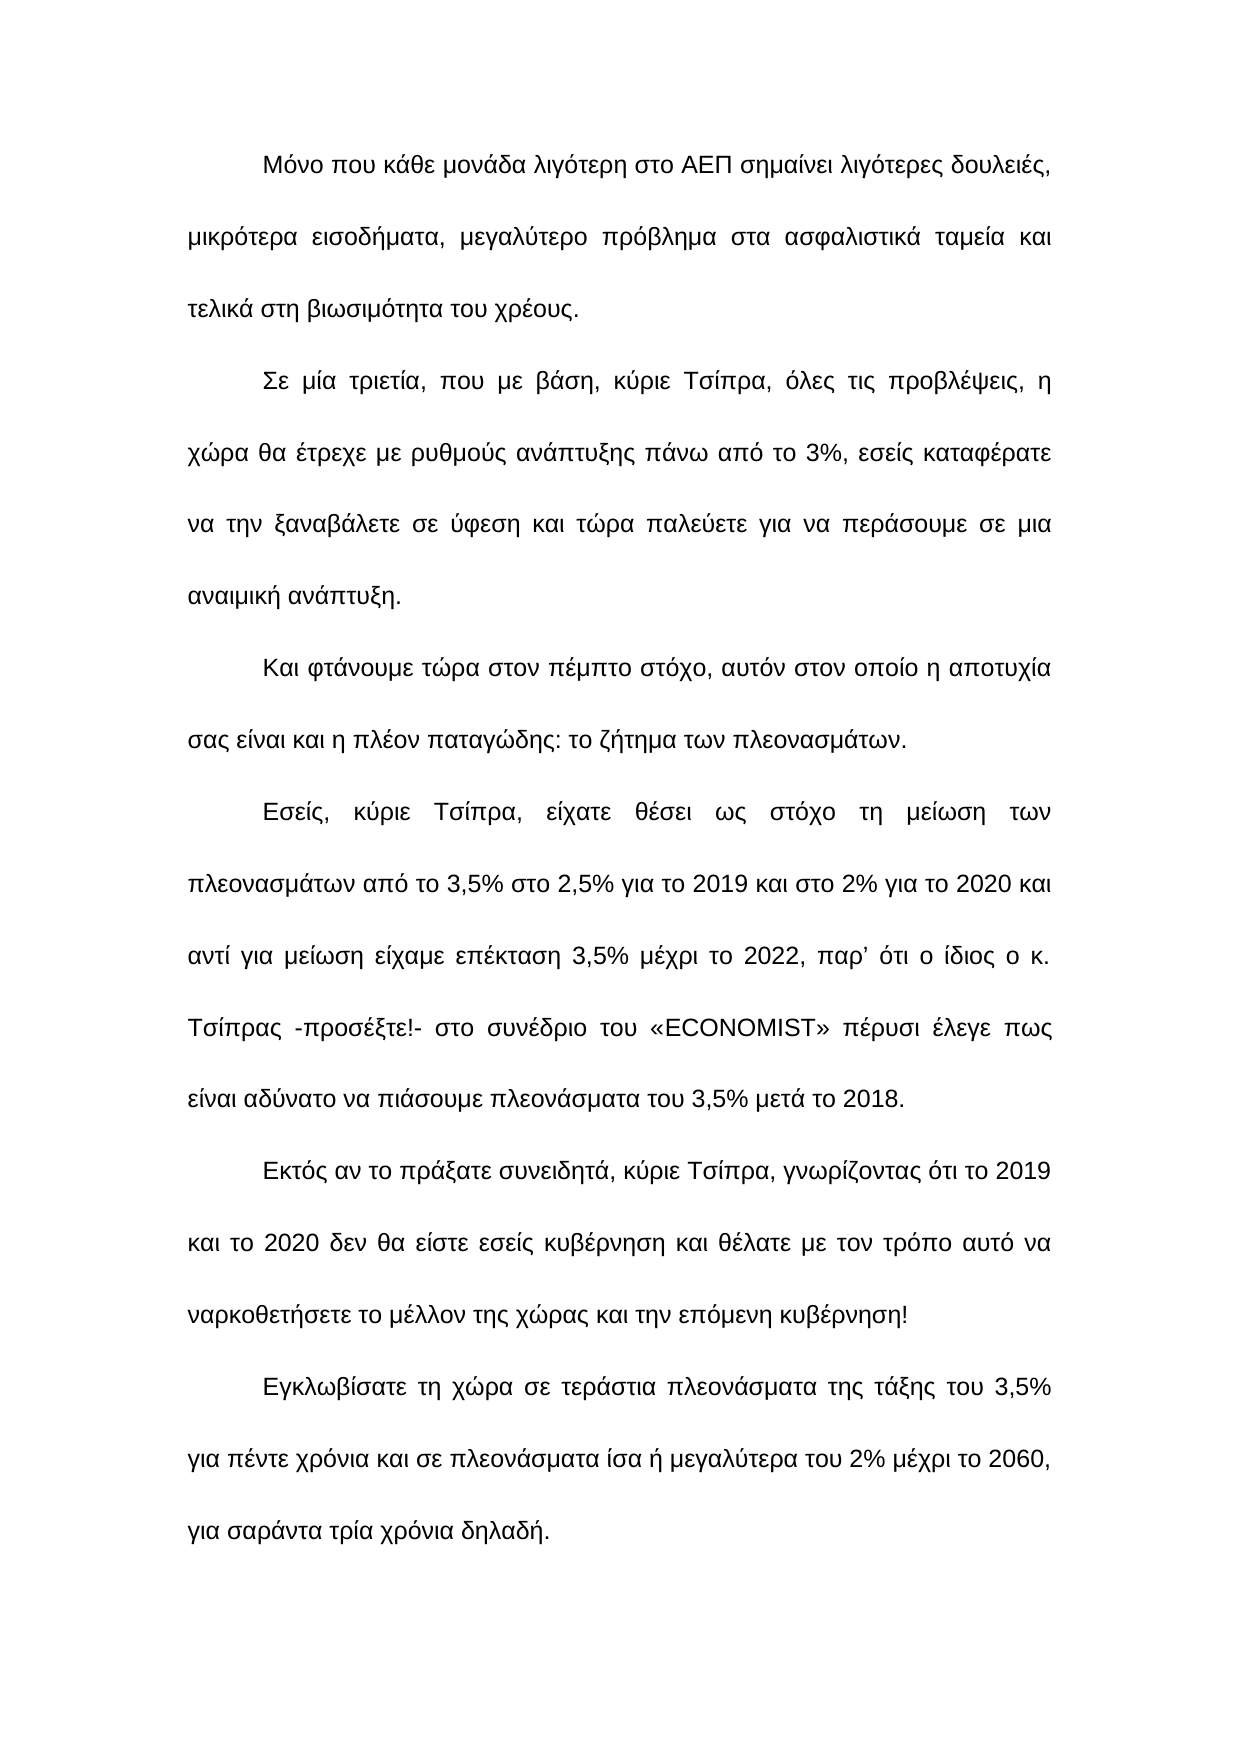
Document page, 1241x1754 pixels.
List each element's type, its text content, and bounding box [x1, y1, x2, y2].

text Εγκλωβίσατε τη χώρα σε τεράστια πλεονάσματα της τάξης του 3,5% για πέντε χρόνια και σε πλεονάσματα ίσα ή μεγαλύτερα του 2% μέχρι το 2060, για σαράντα τρία χρόνια δηλαδή. [187, 1372, 1053, 1544]
text Μόνο που κάθε μονάδα λιγότερη στο ΑΕΠ σημαίνει λιγότερες δουλειές, μικρότερα εισοδήματα, μεγαλύτερο πρόβλημα στα ασφαλιστικά ταμεία και τελικά στη βιωσιμότητα του χρέους. [187, 150, 1053, 322]
text Εκτός αν το πράξατε συνειδητά, κύριε Τσίπρα, γνωρίζοντας ότι το 2019 και το 2020 δεν θα είστε εσείς κυβέρνηση και θέλατε με τον τρόπο αυτό να ναρκοθετήσετε το μέλλον της χώρας και την επόμενη κυβέρνηση! [187, 1156, 1053, 1329]
text Και φτάνουμε τώρα στον πέμπτο στόχο, αυτόν στον οποίο η αποτυχία σας είναι και η πλέον παταγώδης: το ζήτημα των πλεονασμάτων. [187, 653, 1053, 754]
text Εσείς, κύριε Τσίπρα, είχατε θέσει ως στόχο τη μείωση των πλεονασμάτων από το 3,5% στο 2,5% για το 2019 και στο 2% για το 2020 και αντί για μείωση είχαμε επέκταση 3,5% μέχρι το 2022, παρ’ ότι ο ίδιος ο κ. Τσίπρας -προσέξτε!- στο συνέδριο του «ECONOMIST» πέρυσι έλεγε πως είναι αδύνατο να πιάσουμε πλεονάσματα του 3,5% μετά το 2018. [187, 797, 1053, 1113]
text Σε μία τριετία, που με βάση, κύριε Τσίπρα, όλες τις προβλέψεις, η χώρα θα έτρεχε με ρυθμούς ανάπτυξης πάνω από το 3%, εσείς καταφέρατε να την ξαναβάλετε σε ύφεση και τώρα παλεύετε για να περάσουμε σε μια αναιμική ανάπτυξη. [187, 366, 1053, 610]
